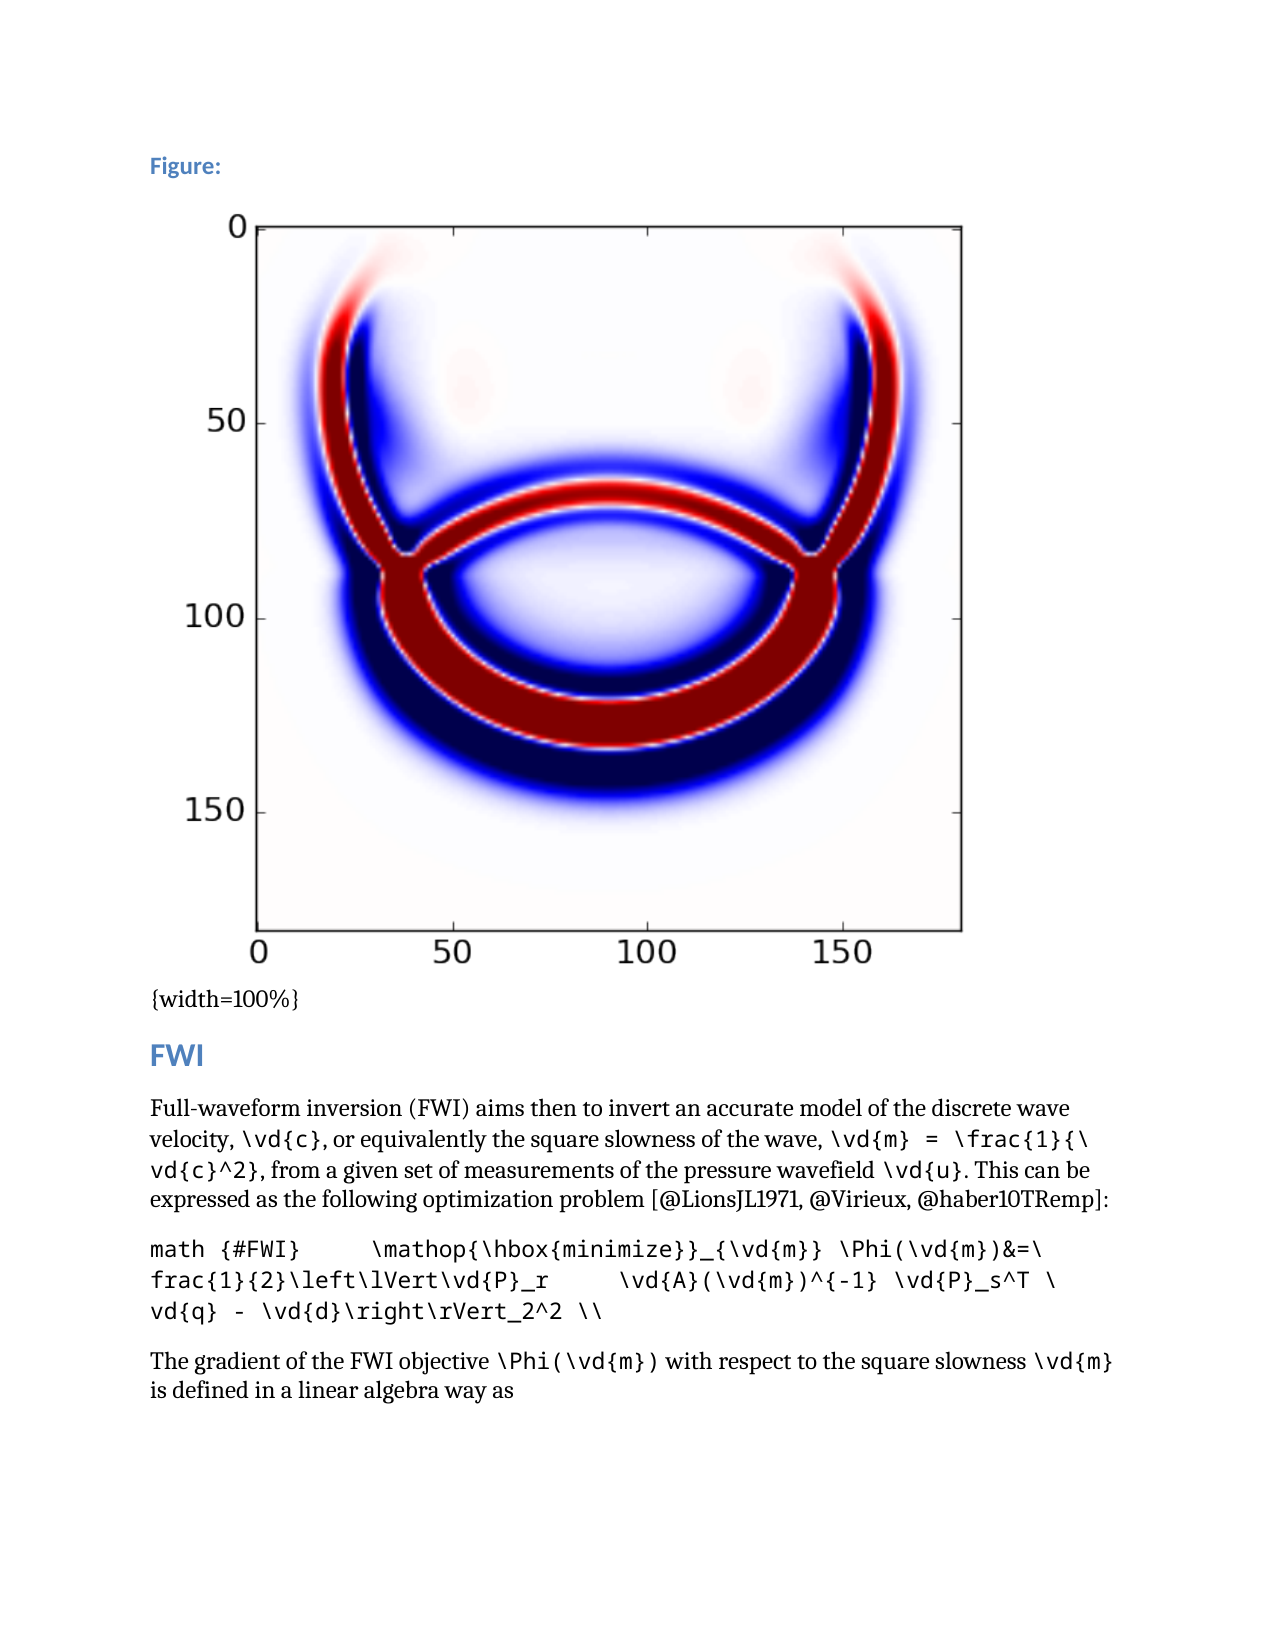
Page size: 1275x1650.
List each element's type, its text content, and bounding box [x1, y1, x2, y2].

picture [168, 199, 975, 985]
text The gradient of the FWI objective \Phi(\vd{m}) with respect to the square slowness \vd{m} is defined in a linear algebra way as [150, 1345, 1125, 1405]
subtitle FWI [150, 1034, 1125, 1075]
text math {#FWI} \mathop{\hbox{minimize}}_{\vd{m}} \Phi(\vd{m})&=\frac{1}{2}\left\lVert\vd{P}_r \vd{A}(\vd{m})^{-1} \vd{P}_s^T \vd{q} - \vd{d}\right\rVert_2^2 \\ [150, 1232, 1125, 1326]
text Full-waveform inversion (FWI) aims then to invert an accurate model of the discrete wave velocity, \vd{c}, or equivalently the square slowness of the wave, \vd{m} = \frac{1}{\vd{c}^2}, from a given set of measurements of the pressure wavefield \vd{u}. This can be expressed as the following optimization problem [@LionsJL1971, @Virieux, @haber10TRemp]: [150, 1094, 1125, 1214]
subtitle Figure: [150, 150, 1125, 181]
